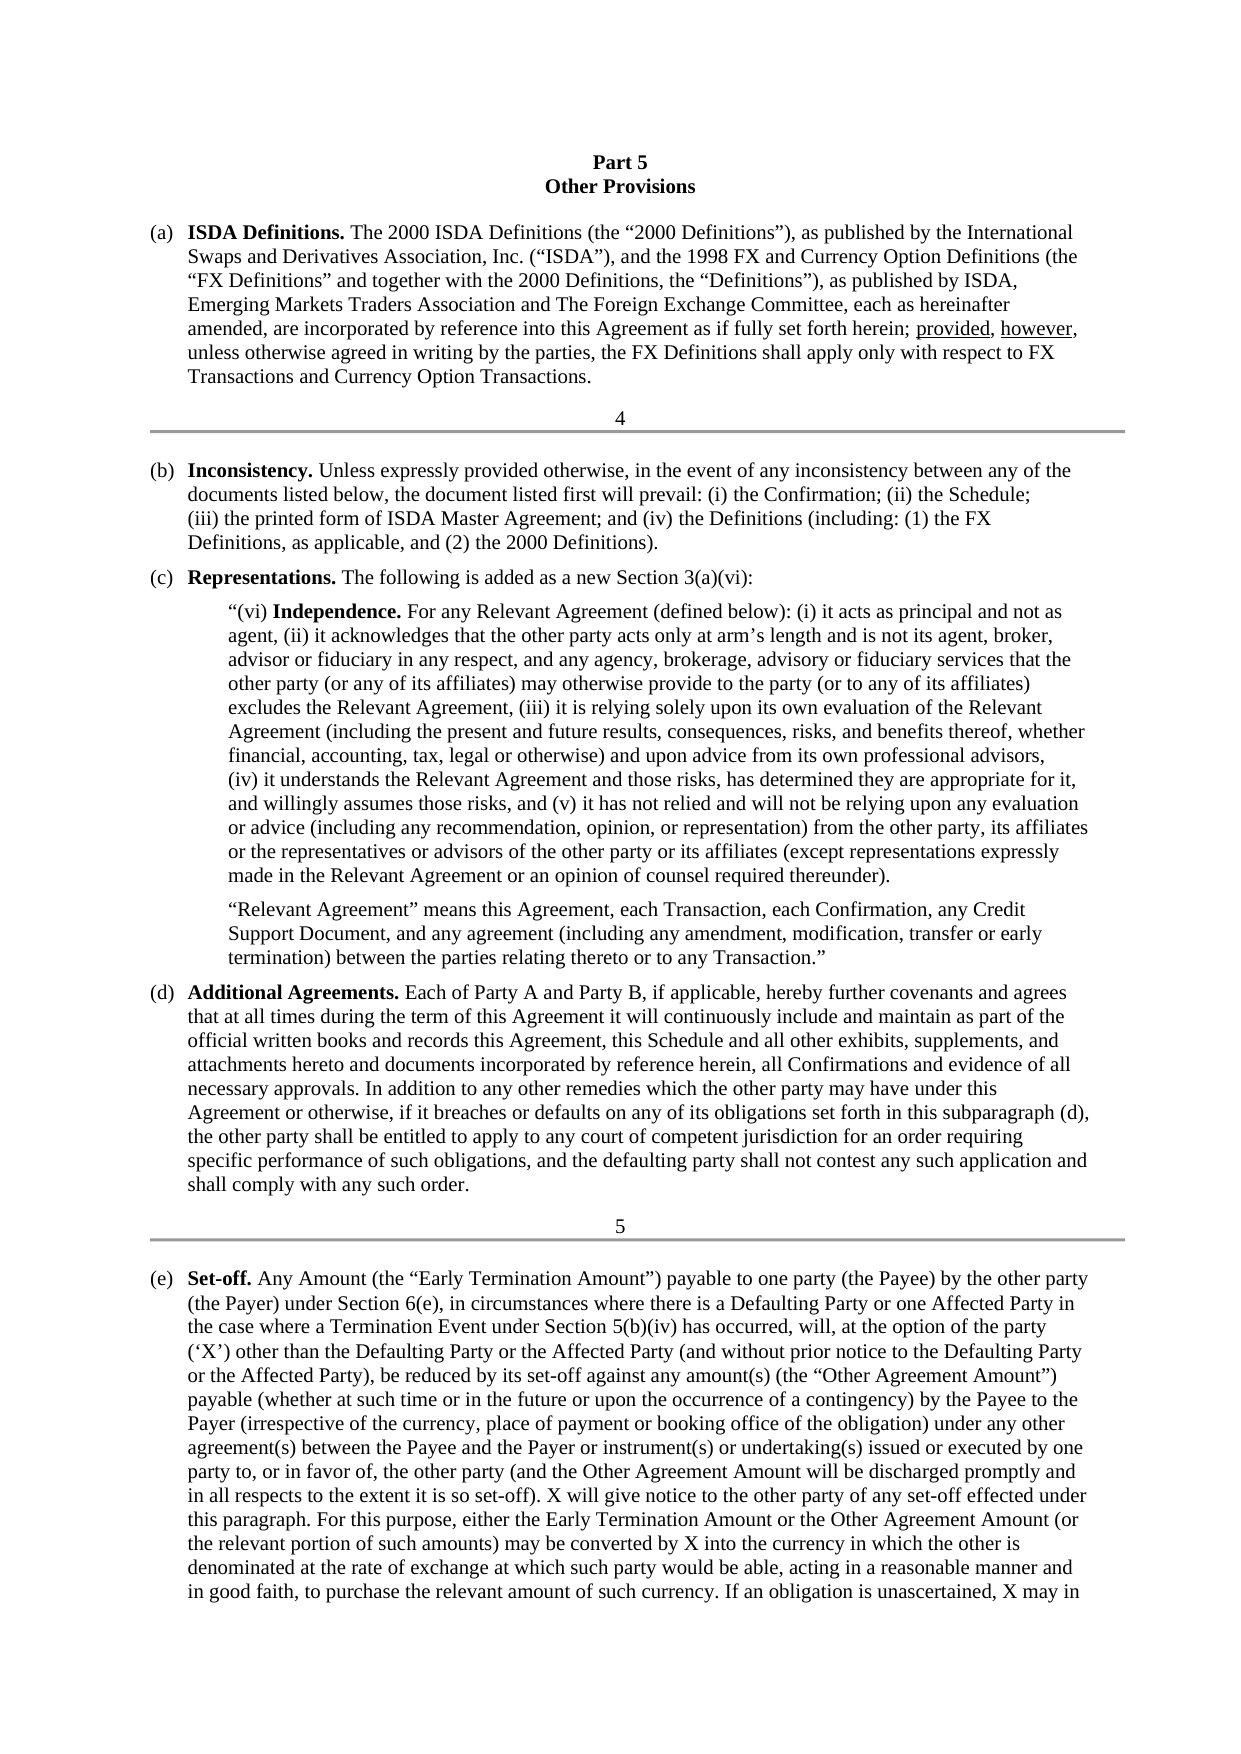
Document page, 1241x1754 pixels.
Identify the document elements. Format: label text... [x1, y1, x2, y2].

text “Relevant Agreement” means this Agreement, each Transaction, each Confirmation, any Credit Support Document, and any agreement (including any amendment, modification, transfer or early termination) between the parties relating thereto or to any Transaction.” [228, 897, 1090, 969]
text Part 5 [150, 150, 1090, 174]
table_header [188, 1266, 1090, 1603]
text “(vi) Independence. For any Relevant Agreement (defined below): (i) it acts as principal and not as agent, (ii) it acknowledges that the other party acts only at arm’s length and is not its agent, broker, advisor or fiduciary in any respect, and any agency, brokerage, advisory or fiduciary services that the other party (or any of its affiliates) may otherwise provide to the party (or to any of its affiliates) excludes the Relevant Agreement, (iii) it is relying solely upon its own evaluation of the Relevant Agreement (including the present and future results, consequences, risks, and benefits thereof, whether financial, accounting, tax, legal or otherwise) and upon advice from its own professional advisors, (iv) it understands the Relevant Agreement and those risks, has determined they are appropriate for it, and willingly assumes those risks, and (v) it has not relied and will not be relying upon any evaluation or advice (including any recommendation, opinion, or representation) from the other party, its affiliates or the representatives or advisors of the other party or its affiliates (except representations expressly made in the Relevant Agreement or an opinion of counsel required thereunder). [228, 599, 1090, 887]
table_header (b) [150, 458, 187, 554]
text Other Provisions [150, 174, 1090, 198]
table_header (e) [150, 1266, 187, 1603]
table_header Representations. The following is added as a new Section 3(a)(vi): [188, 565, 1090, 589]
table_header (c) [150, 565, 187, 589]
text 5 [150, 1214, 1090, 1238]
table_header ISDA Definitions. The 2000 ISDA Definitions (the “2000 Definitions”), as published by the International Swaps and Derivatives Association, Inc. (“ISDA”), and the 1998 FX and Currency Option Definitions (the “FX Definitions” and together with the 2000 Definitions, the “Definitions”), as published by ISDA, Emerging Markets Traders Association and The Foreign Exchange Committee, each as hereinafter amended, are incorporated by reference into this Agreement as if fully set forth herein; provided, however, unless otherwise agreed in writing by the parties, the FX Definitions shall apply only with respect to FX Transactions and Currency Option Transactions. [188, 220, 1090, 388]
table_header (d) [150, 980, 187, 1196]
table_header (a) [150, 220, 187, 388]
table_header Inconsistency. Unless expressly provided otherwise, in the event of any inconsistency between any of the documents listed below, the document listed first will prevail: (i) the Confirmation; (ii) the Schedule; (iii) the printed form of ISDA Master Agreement; and (iv) the Definitions (including: (1) the FX Definitions, as applicable, and (2) the 2000 Definitions). [188, 458, 1090, 554]
text 4 [150, 406, 1090, 430]
table_header Additional Agreements. Each of Party A and Party B, if applicable, hereby further covenants and agrees that at all times during the term of this Agreement it will continuously include and maintain as part of the official written books and records this Agreement, this Schedule and all other exhibits, supplements, and attachments hereto and documents incorporated by reference herein, all Confirmations and evidence of all necessary approvals. In addition to any other remedies which the other party may have under this Agreement or otherwise, if it breaches or defaults on any of its obligations set forth in this subparagraph (d), the other party shall be entitled to apply to any court of competent jurisdiction for an order requiring specific performance of such obligations, and the defaulting party shall not contest any such application and shall comply with any such order. [188, 980, 1090, 1196]
